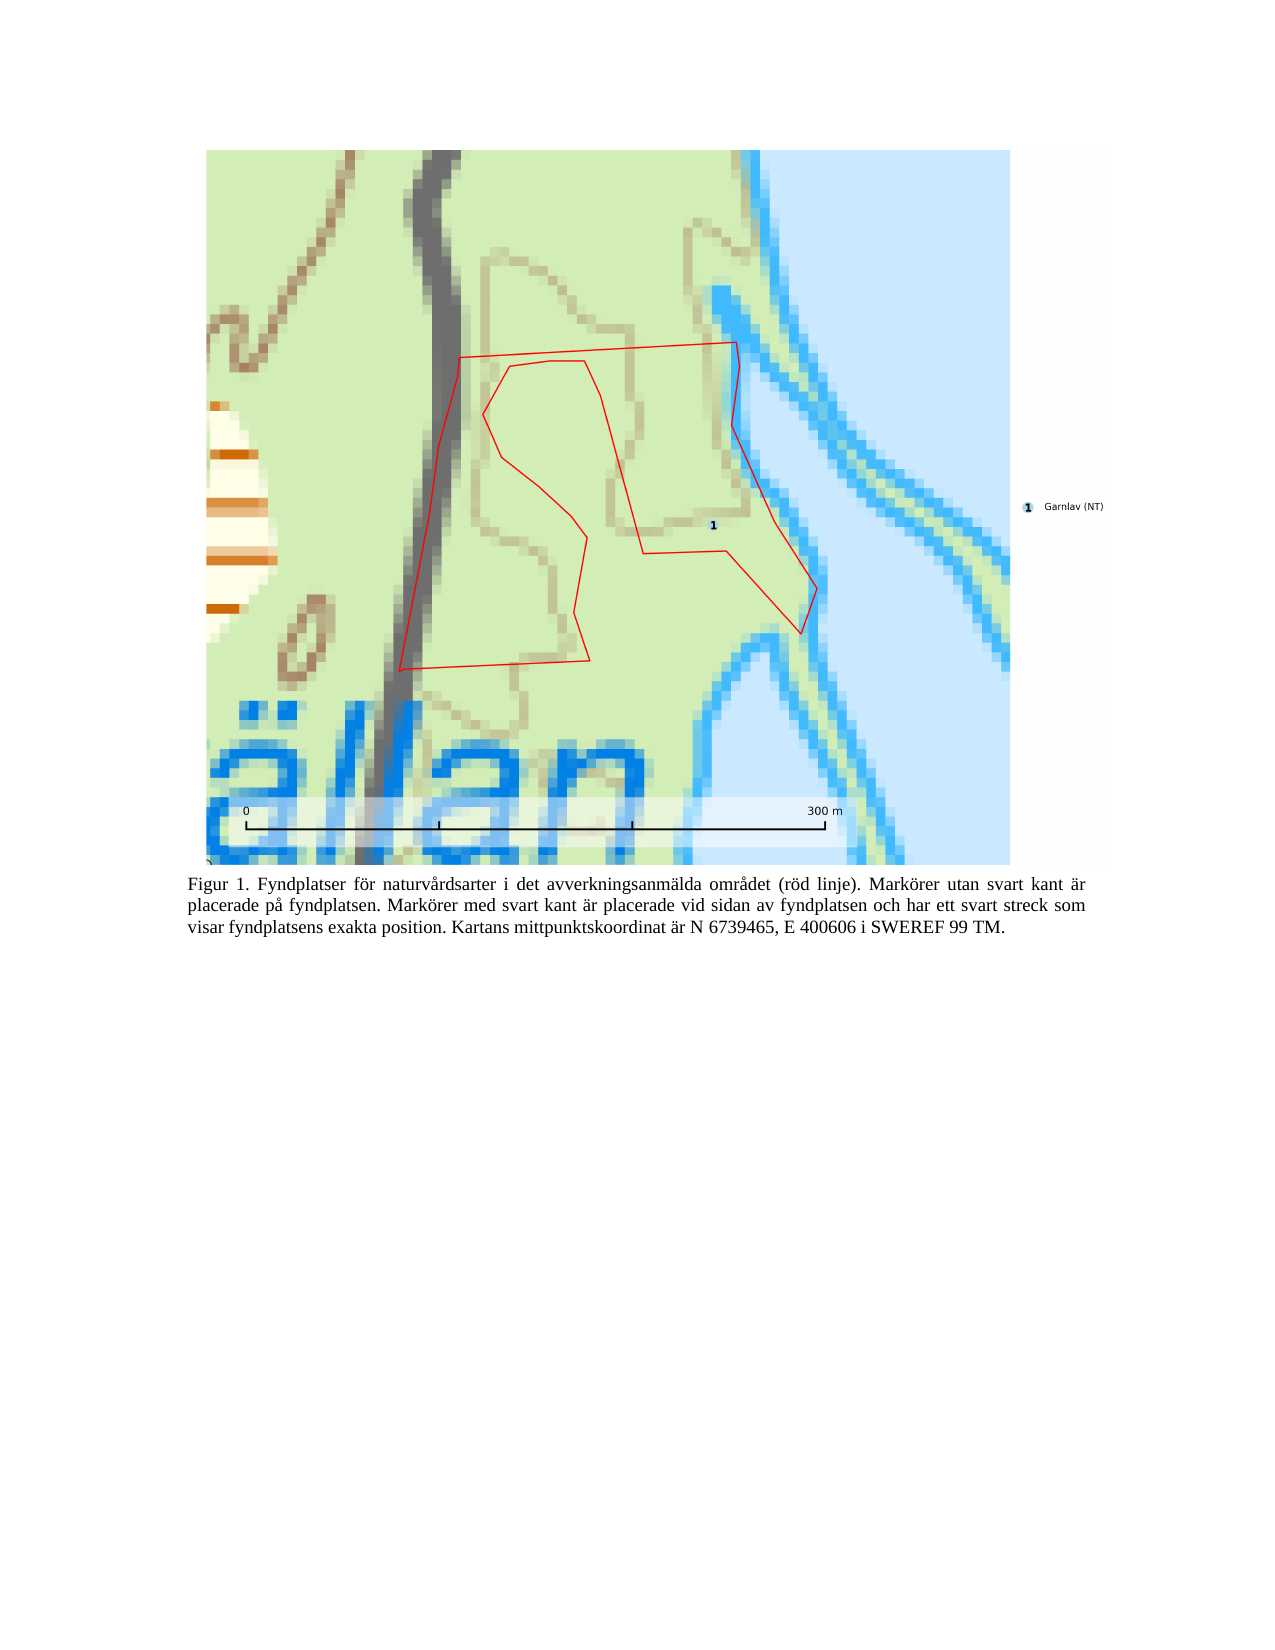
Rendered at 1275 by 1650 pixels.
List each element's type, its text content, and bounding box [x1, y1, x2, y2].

picture [206, 150, 1107, 865]
text Figur 1. Fyndplatser för naturvårdsarter i det avverkningsanmälda området (röd linje). Markörer utan svart kant är placerade på fyndplatsen. Markörer med svart kant är placerade vid sidan av fyndplatsen och har ett svart streck som visar fyndplatsens exakta position. Kartans mittpunktskoordinat är N 6739465, E 400606 i SWEREF 99 TM. [187, 873, 1087, 937]
